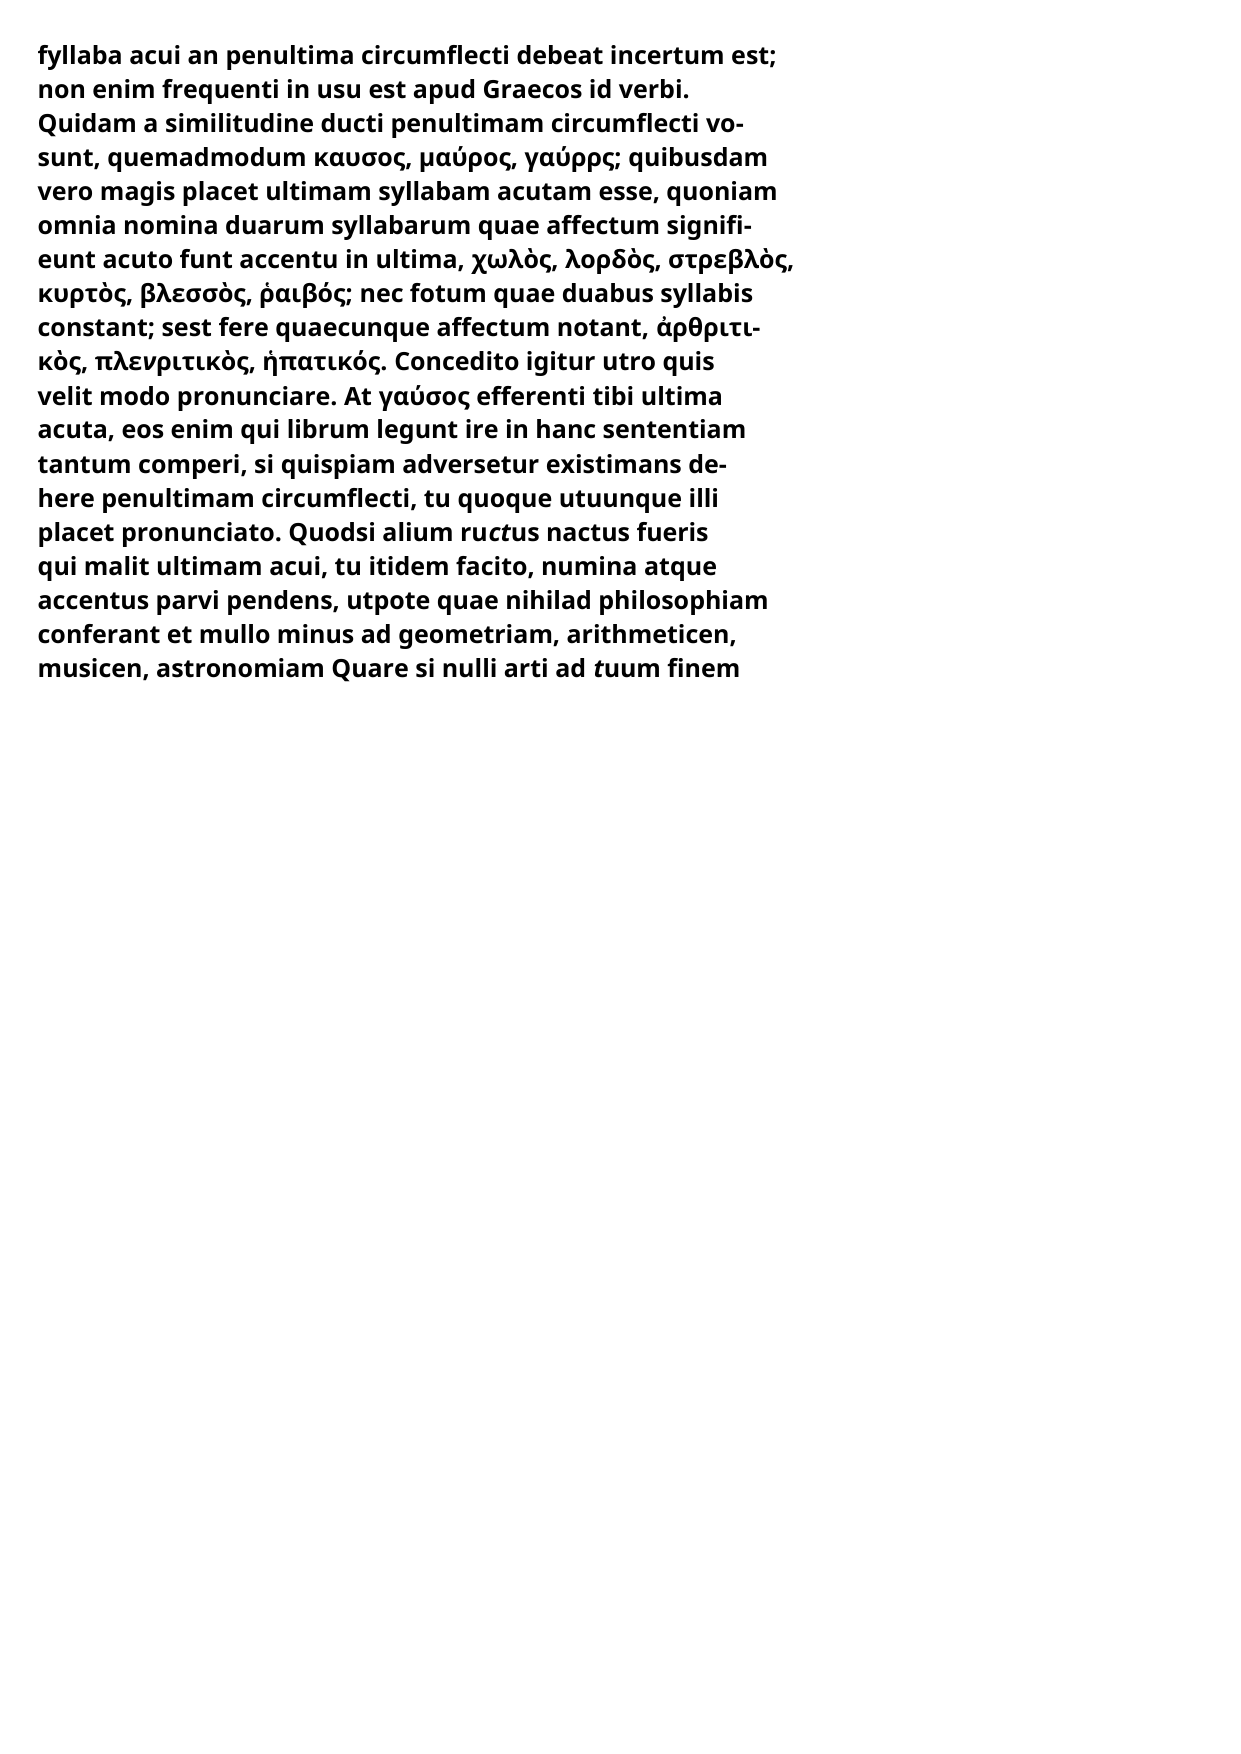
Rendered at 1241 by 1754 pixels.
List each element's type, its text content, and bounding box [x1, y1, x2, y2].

text fyllaba acui an penultima circumflecti debeat incertum est; non enim frequenti in usu est apud Graecos id verbi. Quidam a similitudine ducti penultimam circumflecti vo- sunt, quemadmodum καυσος, μαύρος, γαύρρς; quibusdam vero magis placet ultimam syllabam acutam esse, quoniam omnia nomina duarum syllabarum quae affectum signifi- eunt acuto funt accentu in ultima, χωλὸς, λορδὸς, στρεβλὸς, κυρτὸς, βλεσσὸς, ῥαιβός; nec fotum quae duabus syllabis constant; sest fere quaecunque affectum notant, ἀρθριτι- κὸς, πλενριτικὸς, ἡπατικός. Concedito igitur utro quis velit modo pronunciare. At γαύσος efferenti tibi ultima acuta, eos enim qui librum legunt ire in hanc sententiam tantum comperi, si quispiam adversetur existimans de- here penultimam circumflecti, tu quoque utuunque illi placet pronunciato. Quodsi alium ructus nactus fueris qui malit ultimam acui, tu itidem facito, numina atque accentus parvi pendens, utpote quae nihilad philosophiam conferant et mullo minus ad geometriam, arithmeticen, musicen, astronomiam Quare si nulli arti ad tuum finem [37, 37, 1203, 685]
